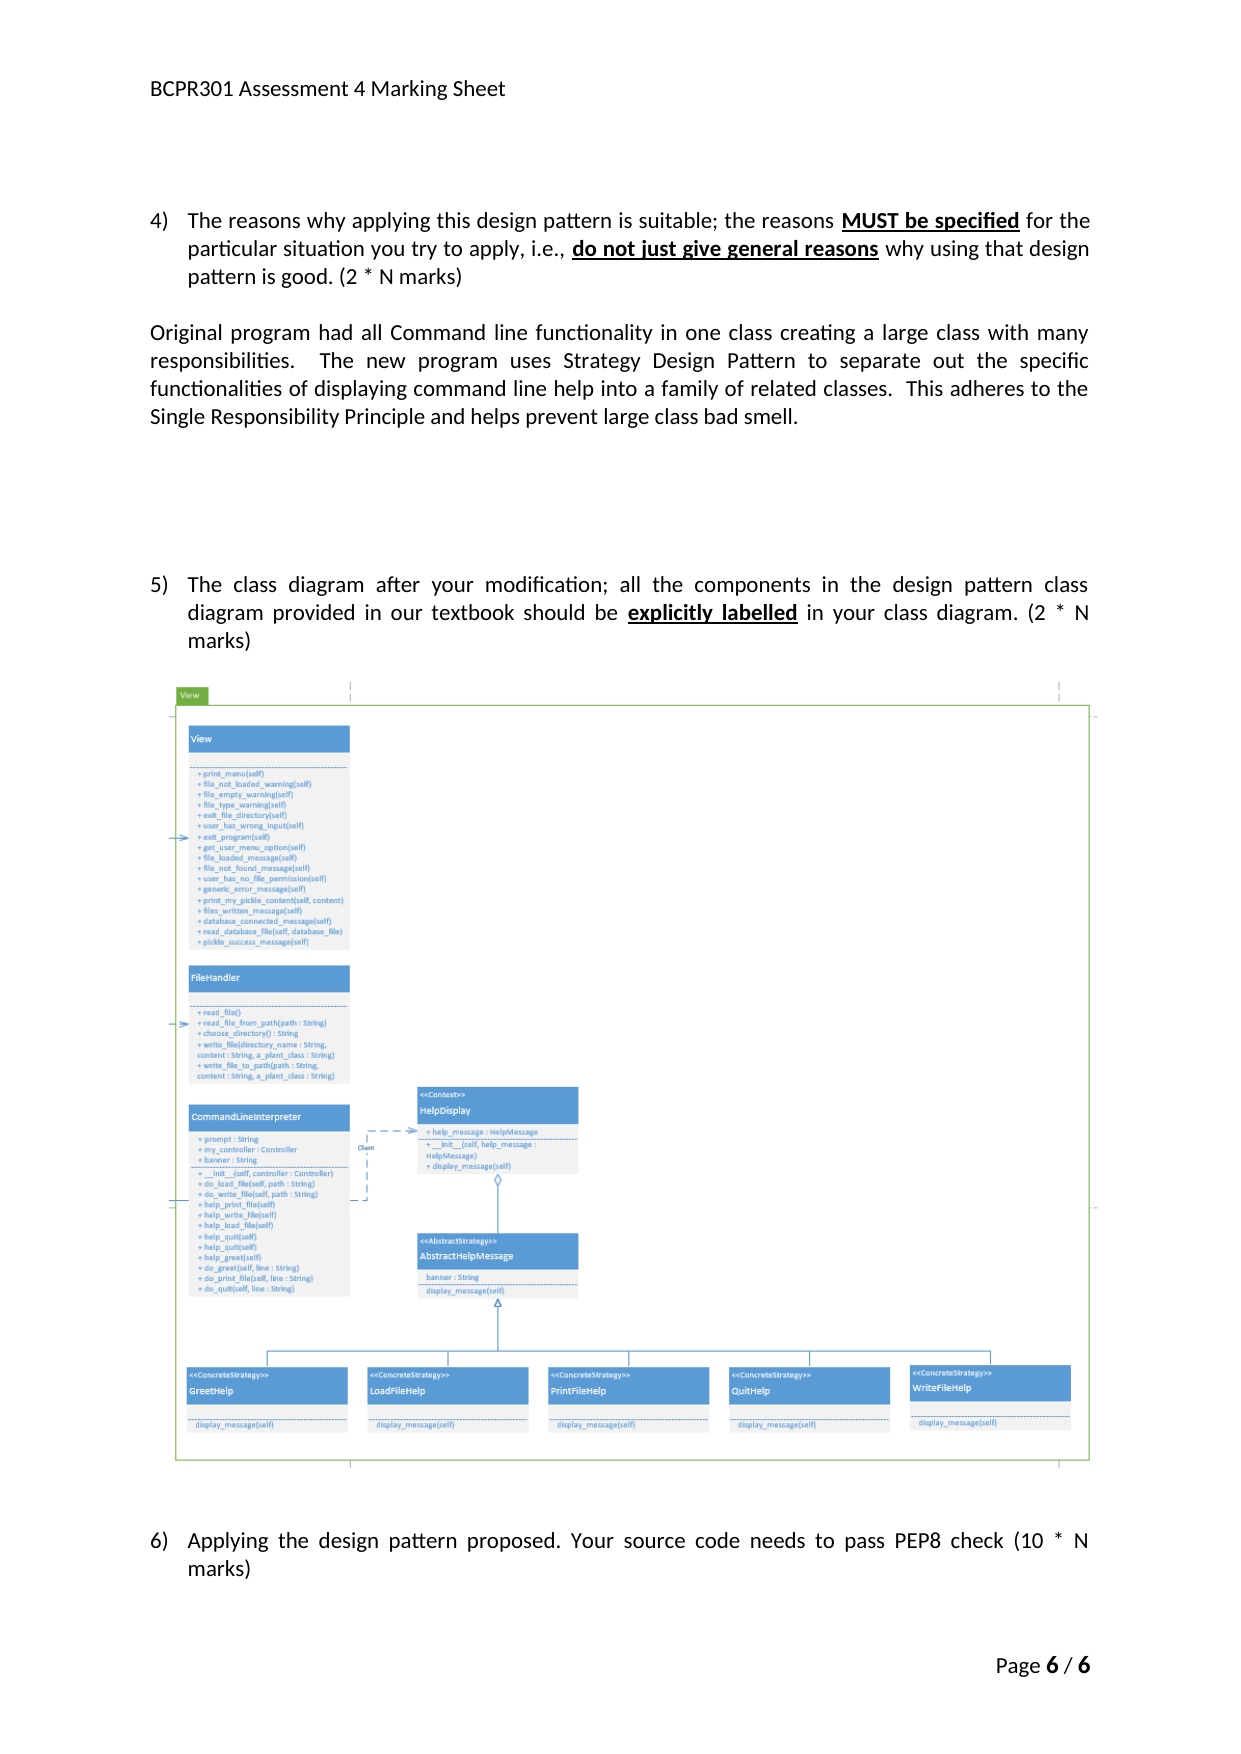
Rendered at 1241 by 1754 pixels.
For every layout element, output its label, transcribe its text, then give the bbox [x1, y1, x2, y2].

list The reasons why applying this design pattern is suitable; the reasons MUST be specified for the particular situation you try to apply, i.e., do not just give general reasons why using that design pattern is good. (2 * N marks) [150, 206, 1090, 290]
list Applying the design pattern proposed. Your source code needs to pass PEP8 check (10 * N marks) [150, 1526, 1090, 1582]
list The class diagram after your modification; all the components in the design pattern class diagram provided in our textbook should be explicitly labelled in your class diagram. (2 * N marks) [150, 570, 1090, 654]
text Original program had all Command line functionality in one class creating a large class with many responsibilities. The new program uses Strategy Design Pattern to separate out the specific functionalities of displaying command line help into a family of related classes. This adheres to the Single Responsibility Principle and helps prevent large class bad smell. [150, 318, 1090, 430]
